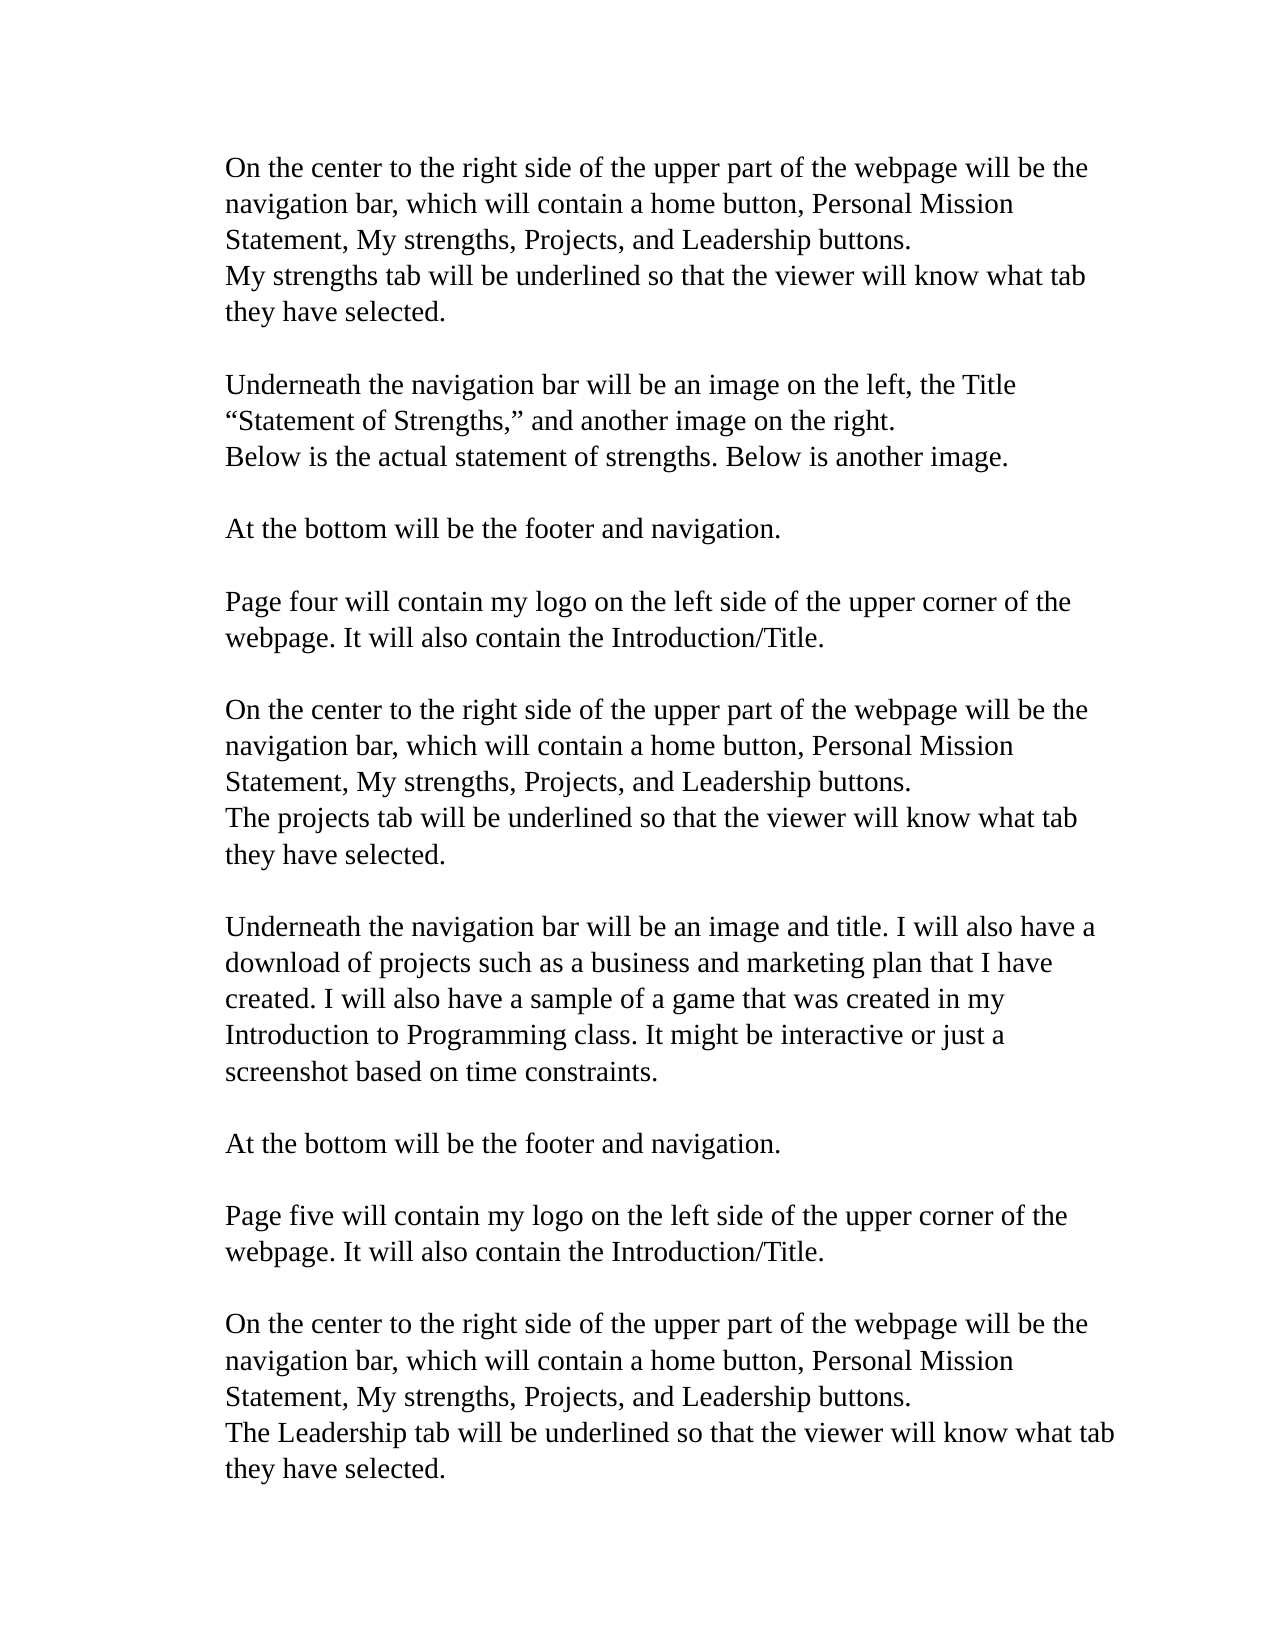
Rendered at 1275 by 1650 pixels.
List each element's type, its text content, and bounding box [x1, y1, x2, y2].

list Underneath the navigation bar will be an image on the left, the Title “Statement of Strengths,” and another image on the right. [225, 367, 1125, 437]
list On the center to the right side of the upper part of the webpage will be the navigation bar, which will contain a home button, Personal Mission Statement, My strengths, Projects, and Leadership buttons. [225, 1307, 1125, 1412]
list At the bottom will be the footer and navigation. [225, 1126, 1125, 1159]
list Below is the actual statement of strengths. Below is another image. [225, 439, 1125, 473]
list On the center to the right side of the upper part of the webpage will be the navigation bar, which will contain a home button, Personal Mission Statement, My strengths, Projects, and Leadership buttons. [225, 692, 1125, 798]
list On the center to the right side of the upper part of the webpage will be the navigation bar, which will contain a home button, Personal Mission Statement, My strengths, Projects, and Leadership buttons. [225, 150, 1125, 256]
list At the bottom will be the footer and navigation. [225, 511, 1125, 545]
list Page five will contain my logo on the left side of the upper corner of the webpage. It will also contain the Introduction/Title. [225, 1198, 1125, 1268]
list The projects tab will be underlined so that the viewer will know what tab they have selected. [225, 801, 1125, 870]
list My strengths tab will be underlined so that the viewer will know what tab they have selected. [225, 258, 1125, 328]
list Underneath the navigation bar will be an image and title. I will also have a download of projects such as a business and marketing plan that I have created. I will also have a sample of a game that was created in my Introduction to Programming class. It might be interactive or just a screenshot based on time constraints. [225, 909, 1125, 1087]
list Page four will contain my logo on the left side of the upper corner of the webpage. It will also contain the Introduction/Title. [225, 584, 1125, 653]
list The Leadership tab will be underlined so that the viewer will know what tab they have selected. [225, 1415, 1125, 1485]
